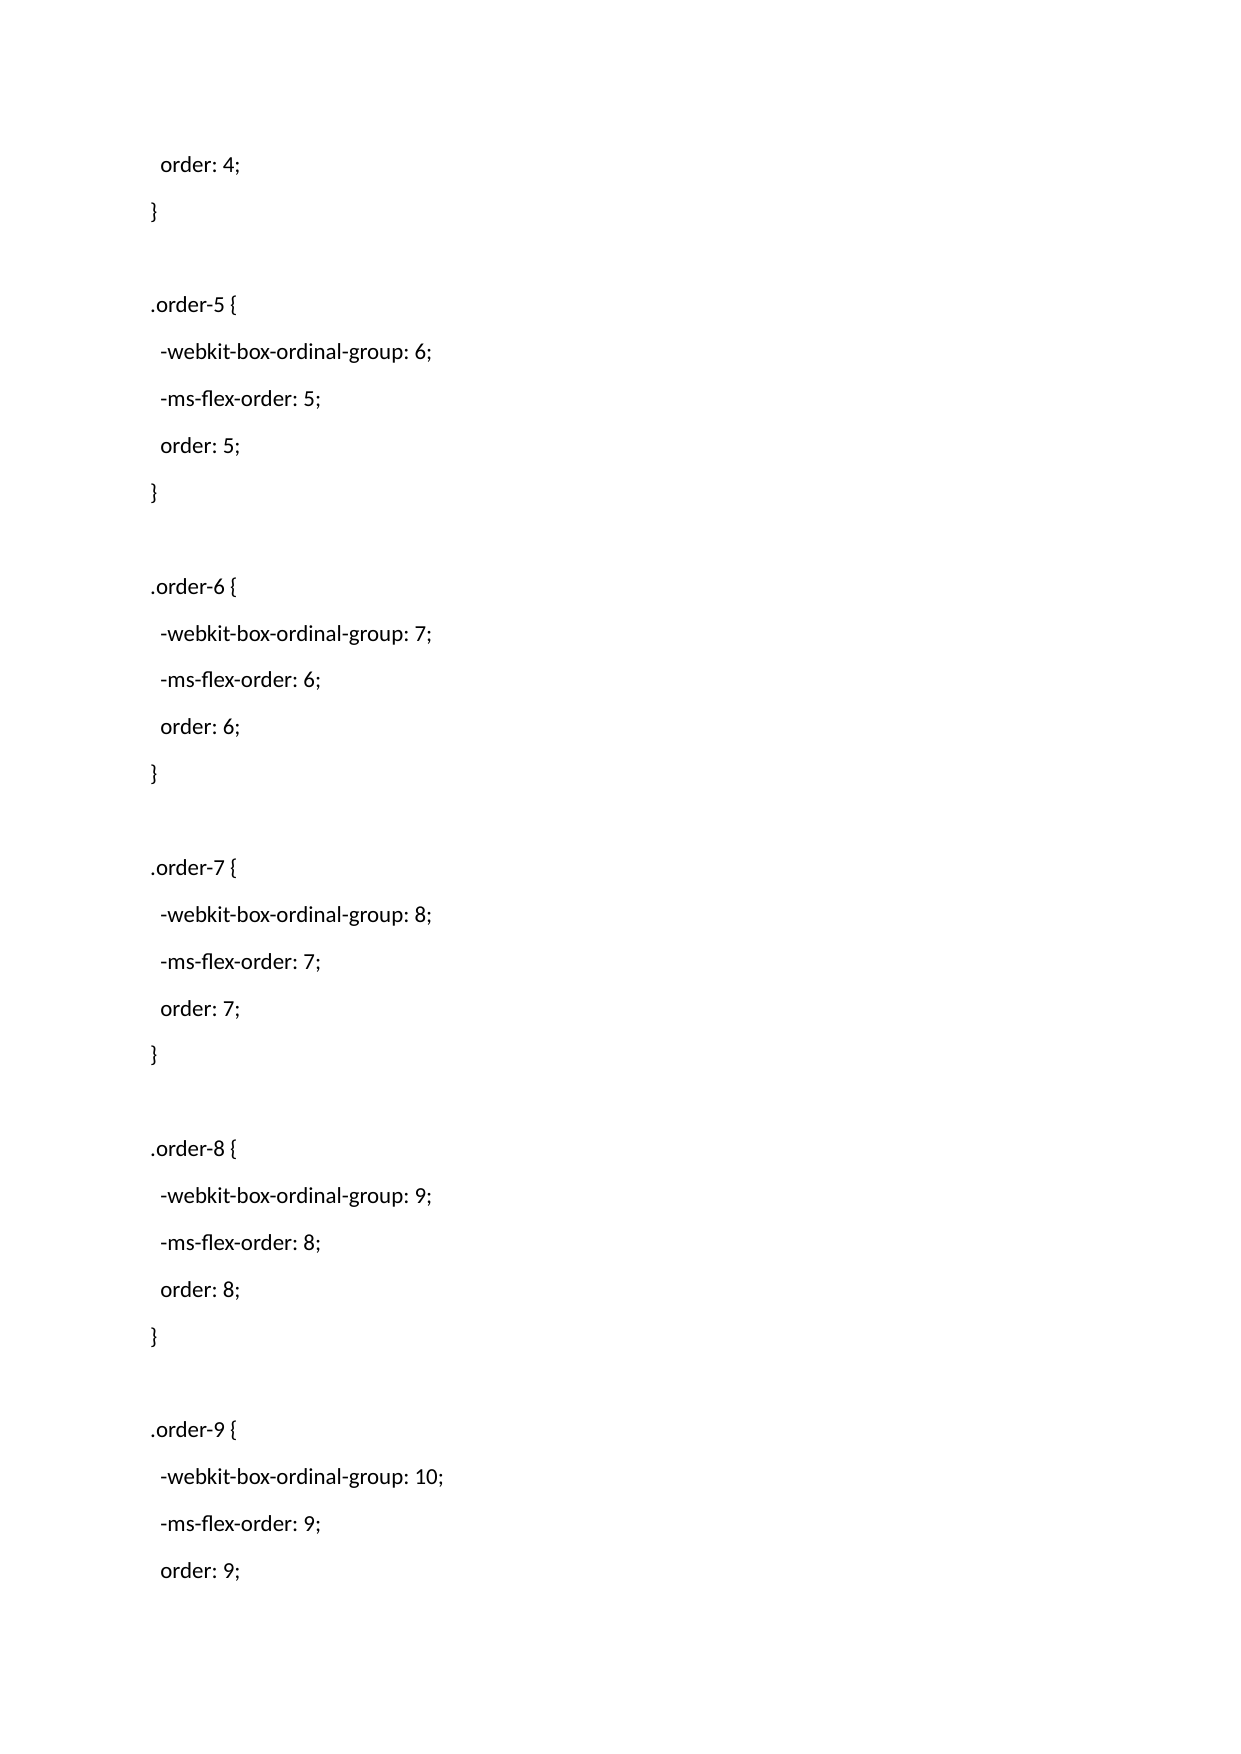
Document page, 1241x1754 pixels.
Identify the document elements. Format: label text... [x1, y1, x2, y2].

text .order-5 { [150, 291, 1090, 319]
text order: 4; [150, 150, 1090, 178]
text } [150, 1322, 1090, 1350]
text order: 8; [150, 1275, 1090, 1303]
text order: 9; [150, 1556, 1090, 1584]
text order: 7; [150, 994, 1090, 1022]
text } [150, 759, 1090, 787]
text .order-8 { [150, 1134, 1090, 1162]
text -webkit-box-ordinal-group: 10; [150, 1462, 1090, 1491]
text } [150, 1041, 1090, 1069]
text -webkit-box-ordinal-group: 8; [150, 900, 1090, 928]
text -ms-flex-order: 5; [150, 384, 1090, 412]
text .order-6 { [150, 572, 1090, 600]
text order: 6; [150, 712, 1090, 741]
text } [150, 478, 1090, 506]
text -webkit-box-ordinal-group: 7; [150, 619, 1090, 647]
text -webkit-box-ordinal-group: 6; [150, 337, 1090, 366]
text -webkit-box-ordinal-group: 9; [150, 1181, 1090, 1209]
text -ms-flex-order: 6; [150, 666, 1090, 694]
text .order-7 { [150, 853, 1090, 881]
text order: 5; [150, 431, 1090, 459]
text -ms-flex-order: 9; [150, 1509, 1090, 1537]
text .order-9 { [150, 1416, 1090, 1444]
text -ms-flex-order: 7; [150, 947, 1090, 975]
text -ms-flex-order: 8; [150, 1228, 1090, 1256]
text } [150, 197, 1090, 225]
